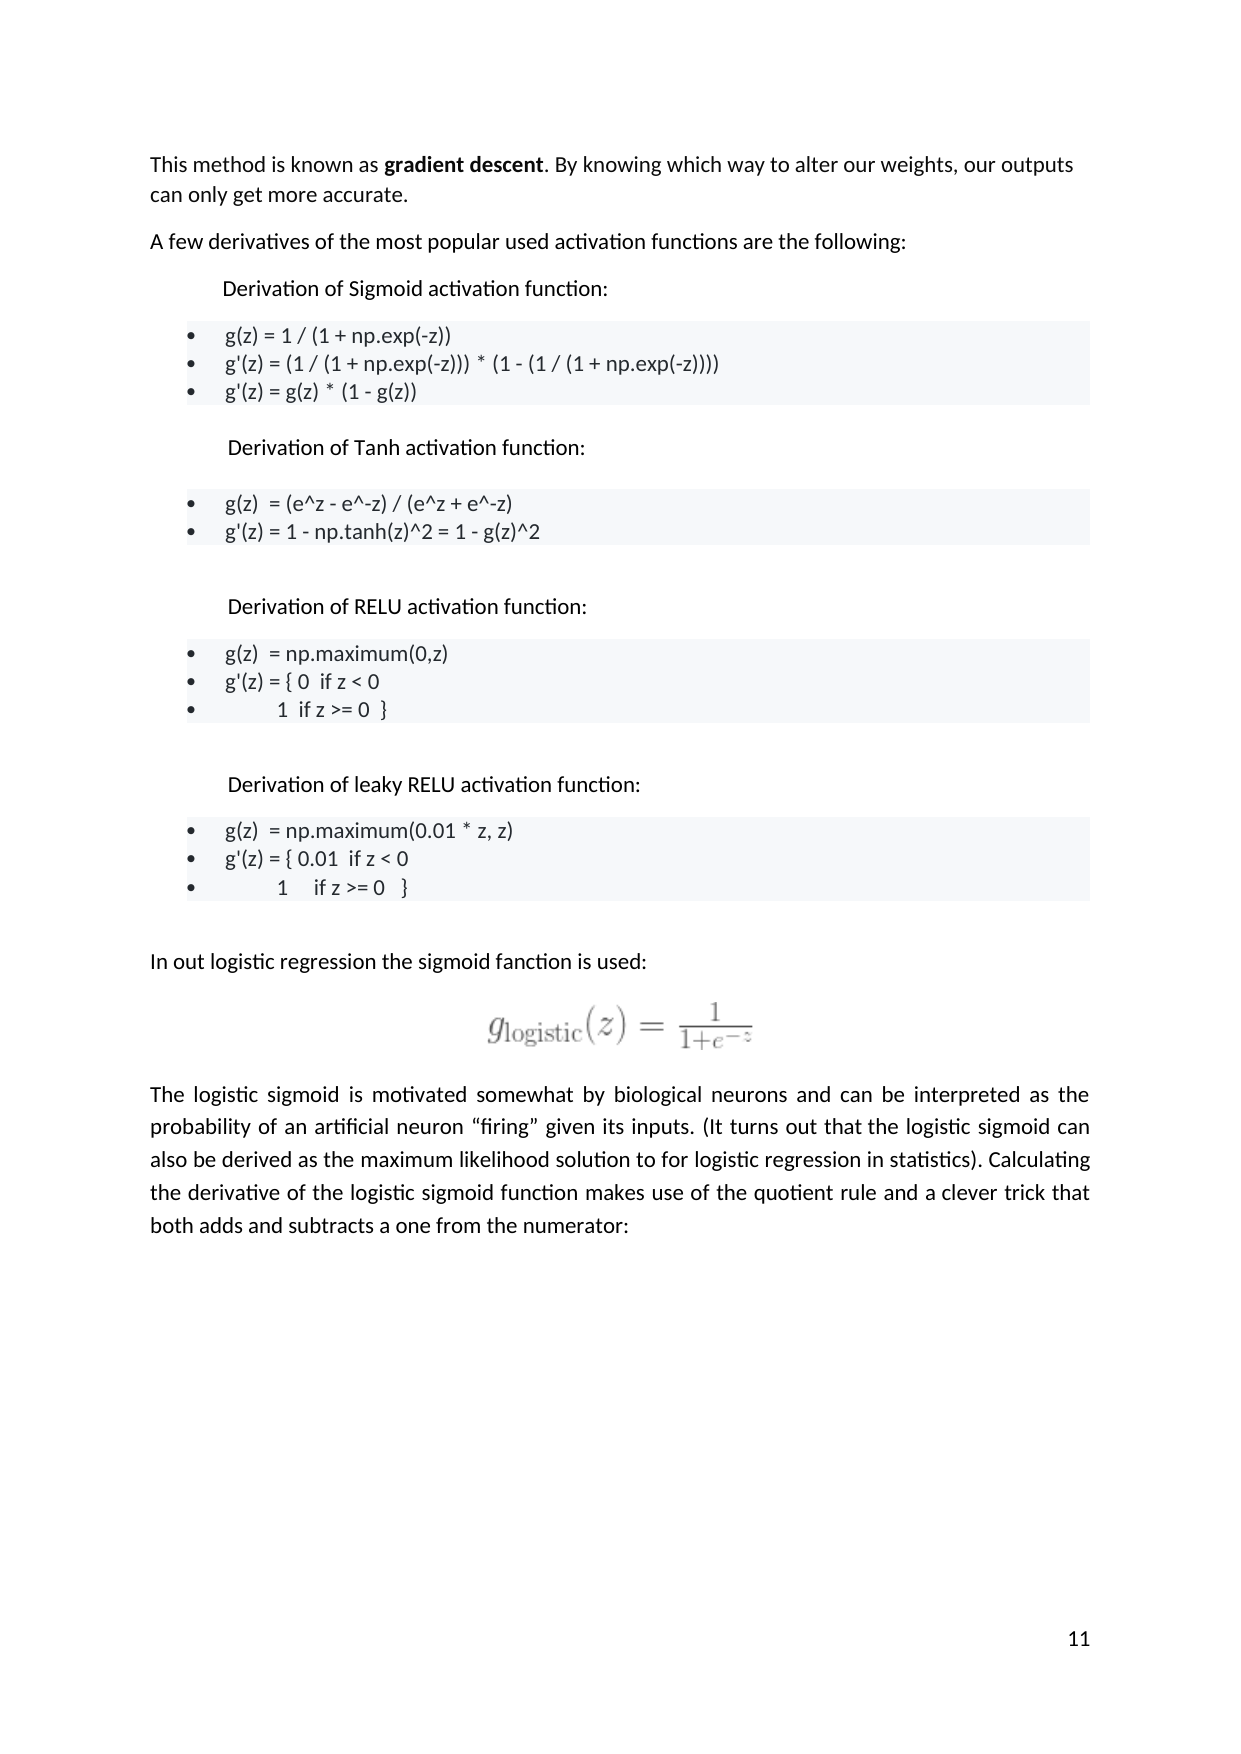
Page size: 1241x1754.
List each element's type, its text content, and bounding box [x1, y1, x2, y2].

list g(z) = np.maximum(0.01 * z, z) [187, 817, 1090, 844]
picture [487, 1002, 753, 1050]
list 1 if z >= 0 } [187, 695, 1090, 723]
text In out logistic regression the sigmoid fanction is used: [150, 947, 1090, 976]
list g'(z) = { 0.01 if z < 0 [187, 844, 1090, 873]
text Derivation of Sigmoid activation function: [150, 274, 1090, 302]
list 1 if z >= 0 } [187, 873, 1090, 901]
text A few derivatives of the most popular used activation functions are the following: [150, 227, 1090, 255]
list g(z) = (e^z - e^-z) / (e^z + e^-z) [187, 489, 1090, 517]
list g'(z) = 1 - np.tanh(z)^2 = 1 - g(z)^2 [187, 517, 1090, 545]
list g'(z) = { 0 if z < 0 [187, 667, 1090, 695]
text This method is known as gradient descent. By knowing which way to alter our weights, our outputs can only get more accurate. [150, 150, 1090, 208]
list g(z) = 1 / (1 + np.exp(-z)) [187, 321, 1090, 349]
text Derivation of leaky RELU activation function: [150, 770, 1090, 798]
list g(z) = np.maximum(0,z) [187, 639, 1090, 667]
text Derivation of Tanh activation function: [150, 433, 1090, 461]
list g'(z) = g(z) * (1 - g(z)) [187, 377, 1090, 405]
text The logistic sigmoid is motivated somewhat by biological neurons and can be interpreted as the probability of an artificial neuron “firing” given its inputs. (It turns out that the logistic sigmoid can also be derived as the maximum likelihood solution to for logistic regression in statistics). Calculating the derivative of the logistic sigmoid function makes use of the quotient rule and a clever trick that both adds and subtracts a one from the numerator: [150, 1075, 1090, 1239]
list g'(z) = (1 / (1 + np.exp(-z))) * (1 - (1 / (1 + np.exp(-z)))) [187, 349, 1090, 377]
text Derivation of RELU activation function: [150, 592, 1090, 620]
